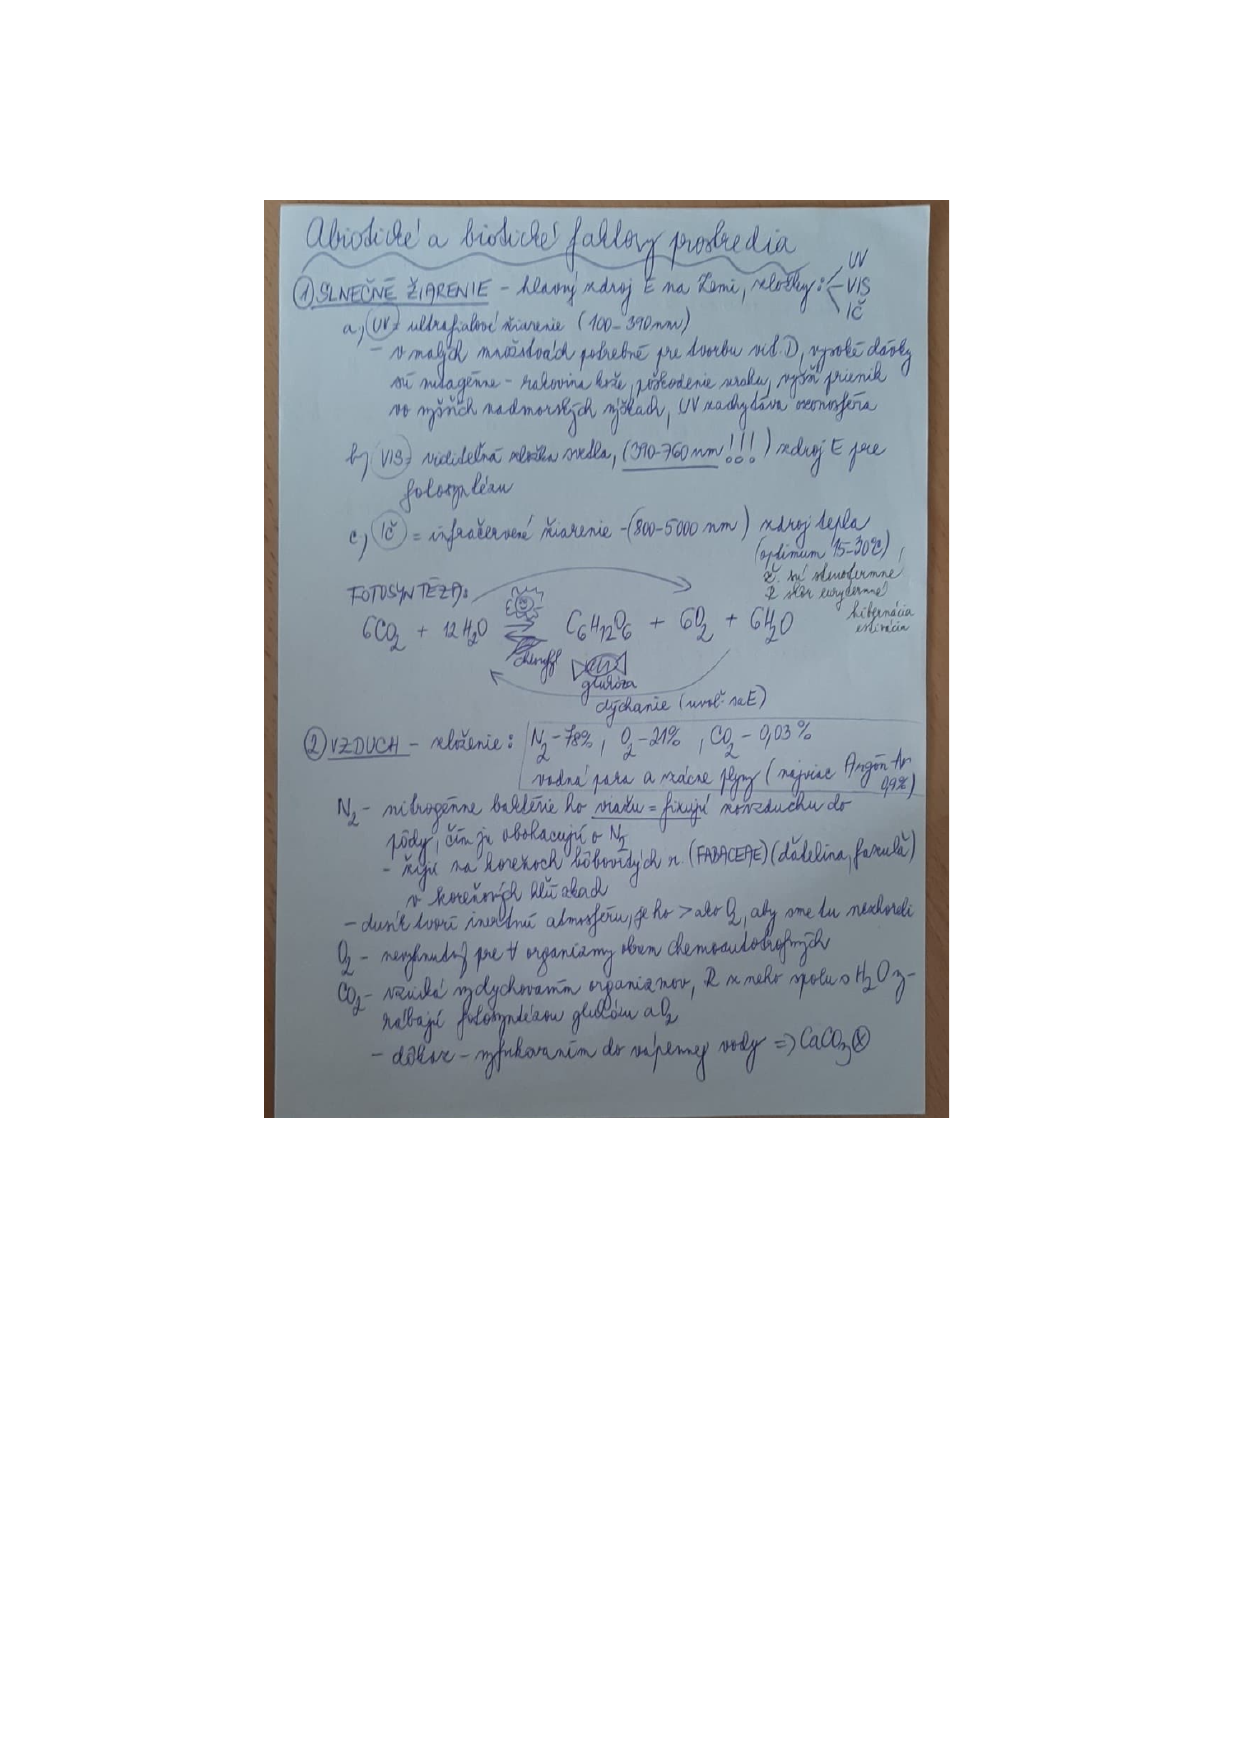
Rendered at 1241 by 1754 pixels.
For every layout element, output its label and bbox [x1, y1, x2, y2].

picture [264, 200, 950, 1118]
